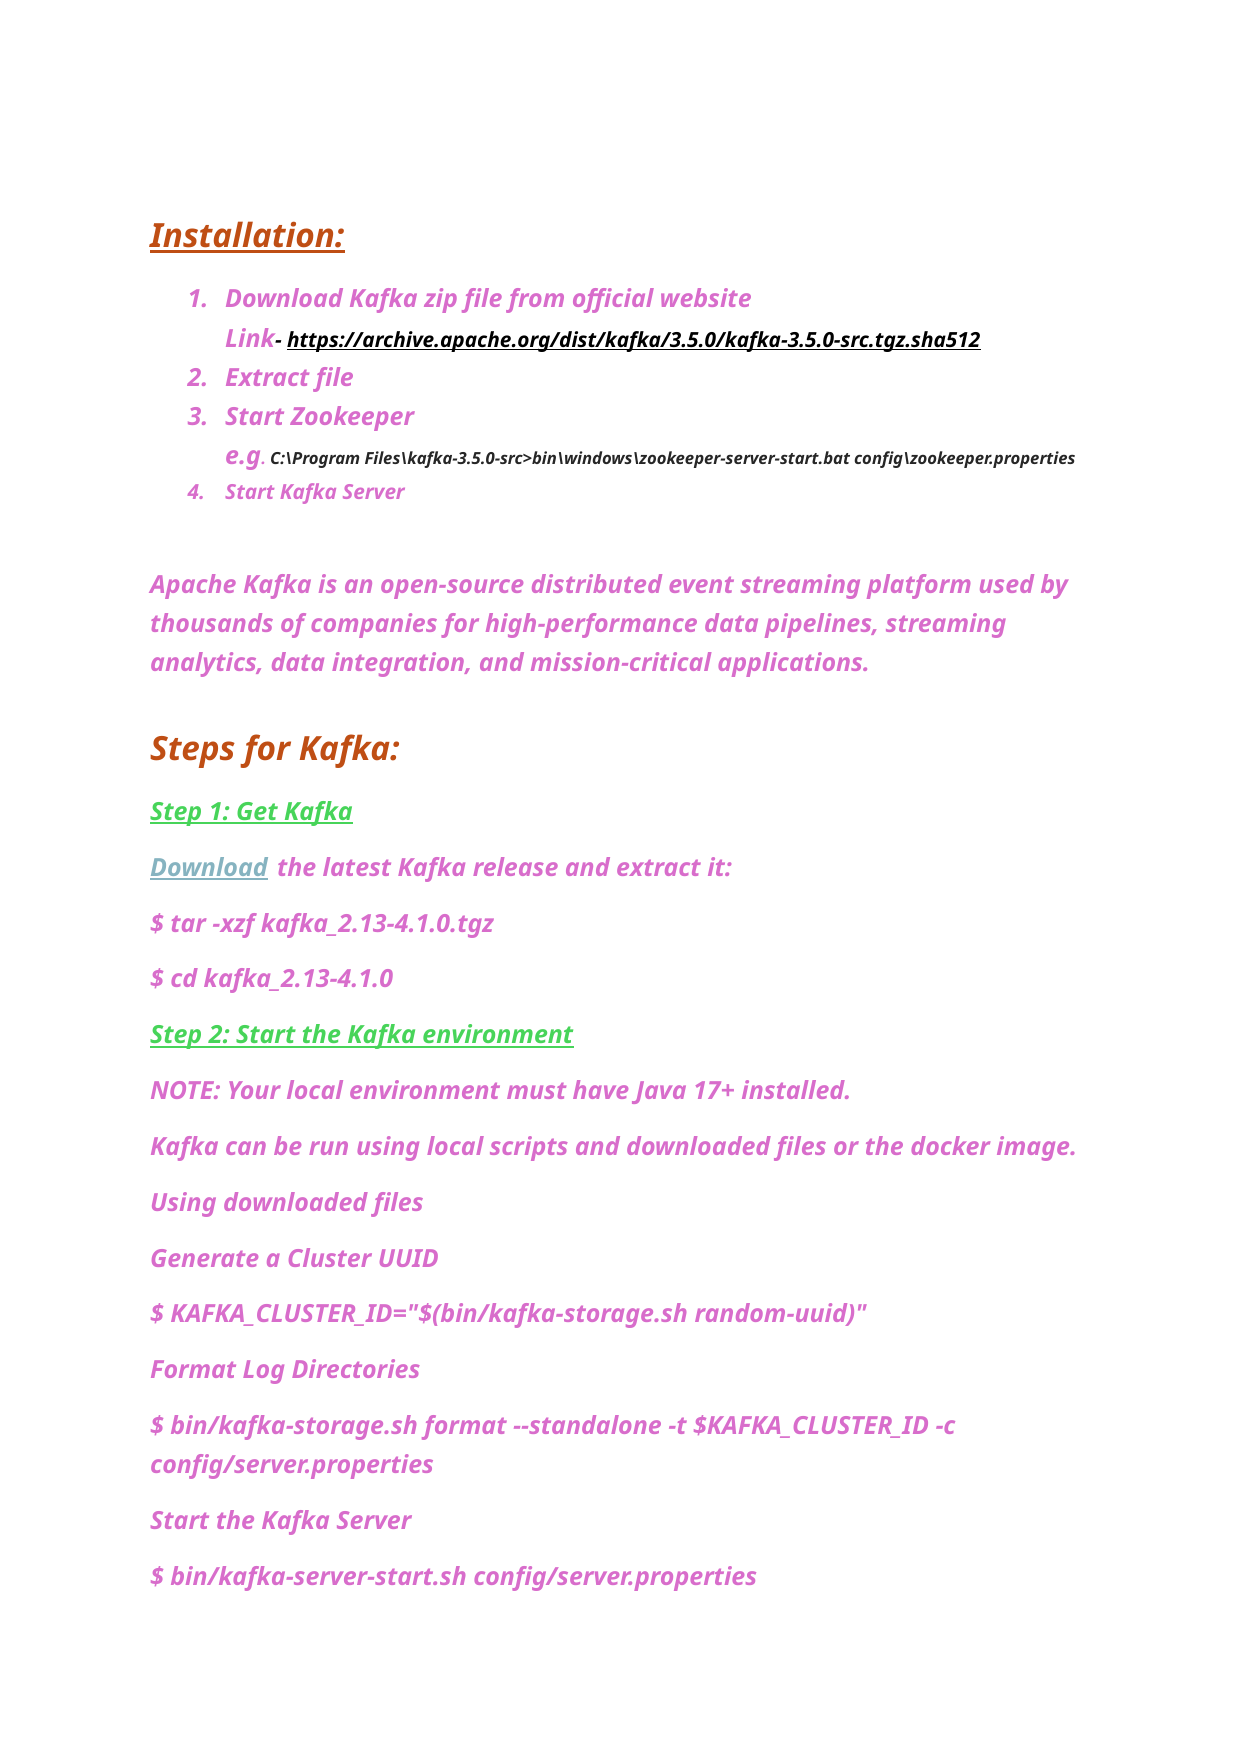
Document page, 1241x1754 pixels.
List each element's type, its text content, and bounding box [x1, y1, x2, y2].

text $ tar -xzf kafka_2.13-4.1.0.tgz [150, 905, 1090, 939]
text NOTE: Your local environment must have Java 17+ installed. [150, 1073, 1090, 1107]
text Download the latest Kafka release and extract it: [150, 849, 1090, 883]
list Start Kafka Server [187, 477, 1090, 544]
text Start the Kafka Server [150, 1503, 1090, 1537]
text Step 1: Get Kafka [150, 793, 1090, 828]
text Apache Kafka is an open-source distributed event streaming platform used by thousands of companies for high-performance data pipelines, streaming analytics, data integration, and mission-critical applications. Steps for Kafka: [150, 566, 1090, 770]
list Link- https://archive.apache.org/dist/kafka/3.5.0/kafka-3.5.0-src.tgz.sha512 [225, 320, 1090, 354]
list Extract file [187, 359, 1090, 393]
text Step 2: Start the Kafka environment [150, 1017, 1090, 1051]
text Format Log Directories [150, 1352, 1090, 1386]
text $ cd kafka_2.13-4.1.0 [150, 961, 1090, 995]
text $ bin/kafka-server-start.sh config/server.properties [150, 1558, 1090, 1593]
text Kafka can be run using local scripts and downloaded files or the docker image. [150, 1128, 1090, 1163]
text $ bin/kafka-storage.sh format --standalone -t $KAFKA_CLUSTER_ID -c config/server.properties [150, 1408, 1090, 1481]
list e.g. C:\Program Files\kafka-3.5.0-src>bin\windows\zookeeper-server-start.bat config\zookeeper.properties [225, 438, 1090, 472]
text Using downloaded files [150, 1184, 1090, 1218]
list Start Zookeeper [187, 399, 1090, 433]
list Download Kafka zip file from official website [187, 281, 1090, 315]
text Generate a Cluster UUID [150, 1240, 1090, 1274]
text $ KAFKA_CLUSTER_ID="$(bin/kafka-storage.sh random-uuid)" [150, 1296, 1090, 1330]
text Installation: [150, 212, 1090, 258]
